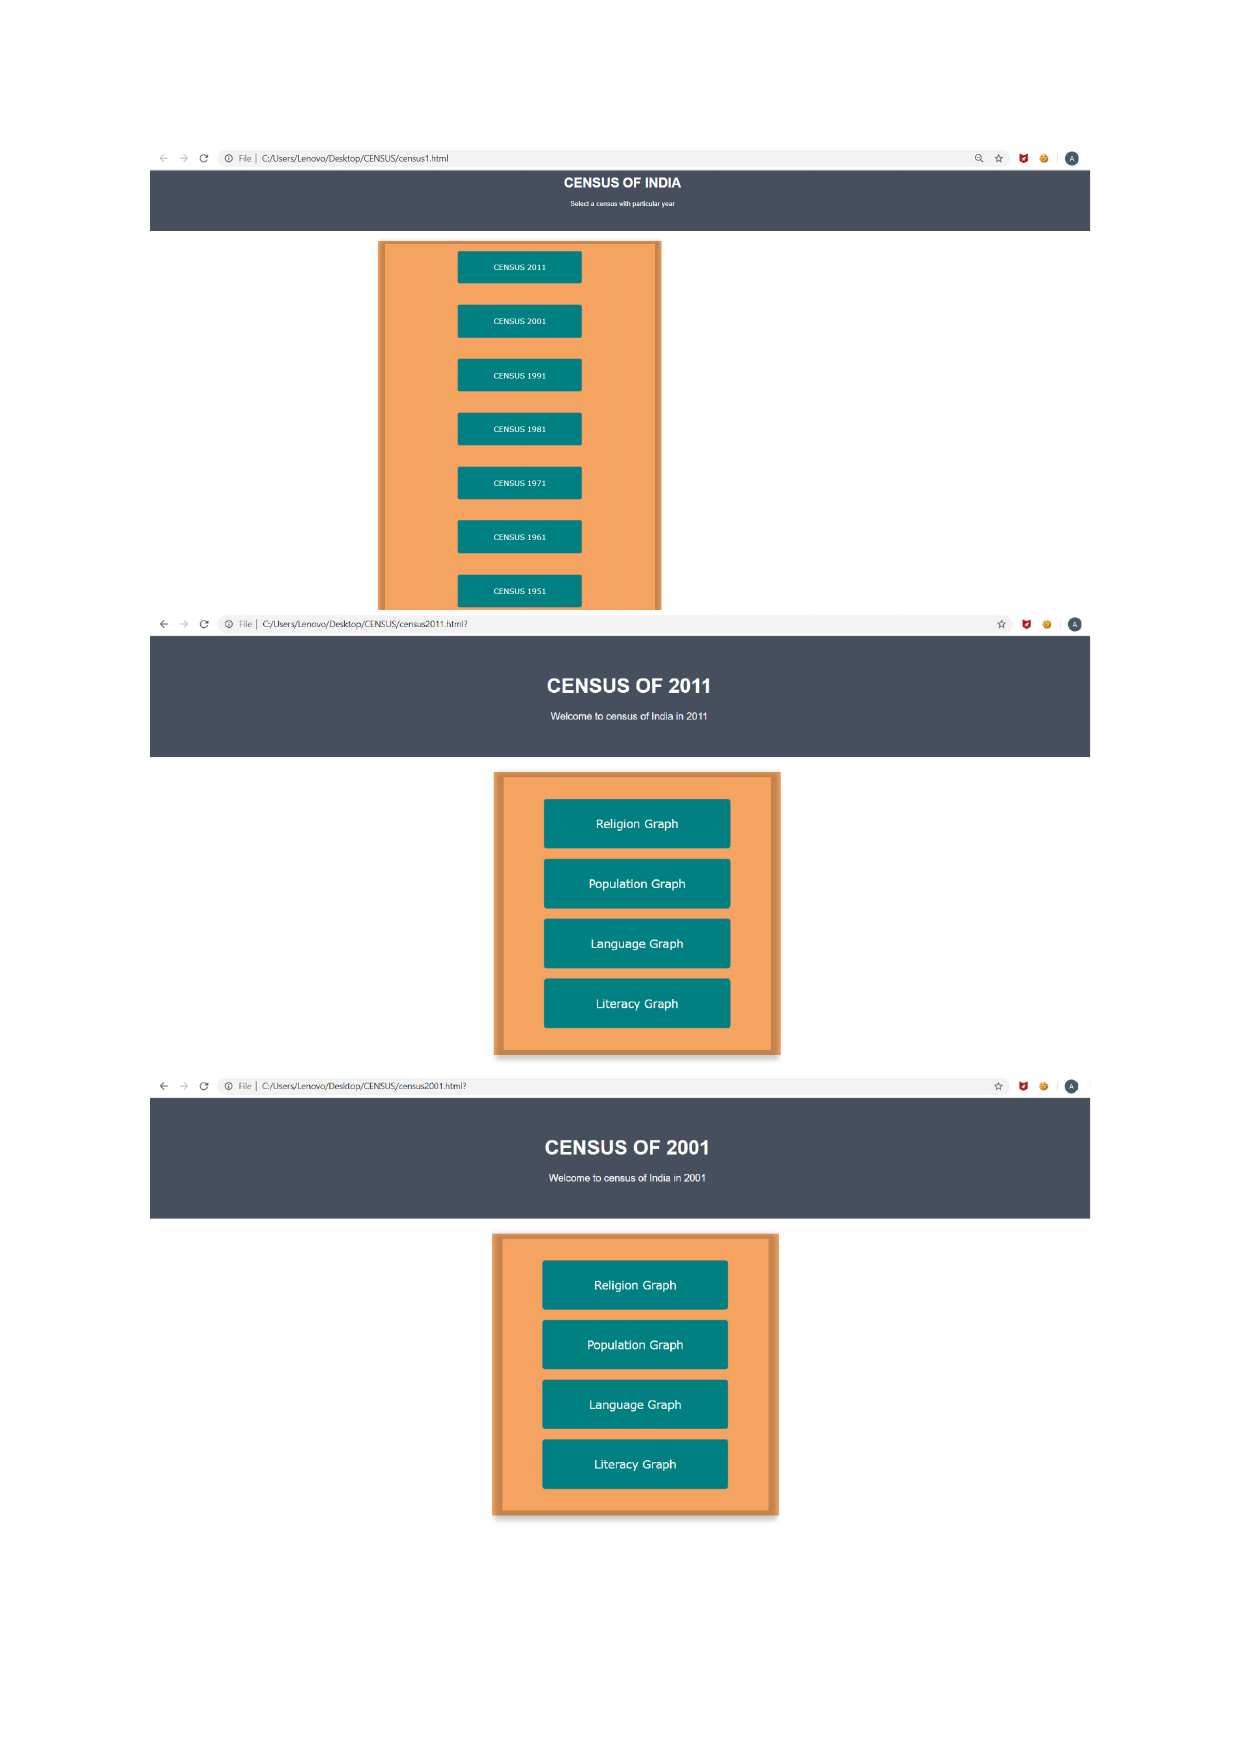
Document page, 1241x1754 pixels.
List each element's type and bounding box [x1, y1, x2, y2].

picture [150, 614, 1091, 1077]
picture [150, 150, 1091, 612]
picture [150, 1078, 1091, 1528]
